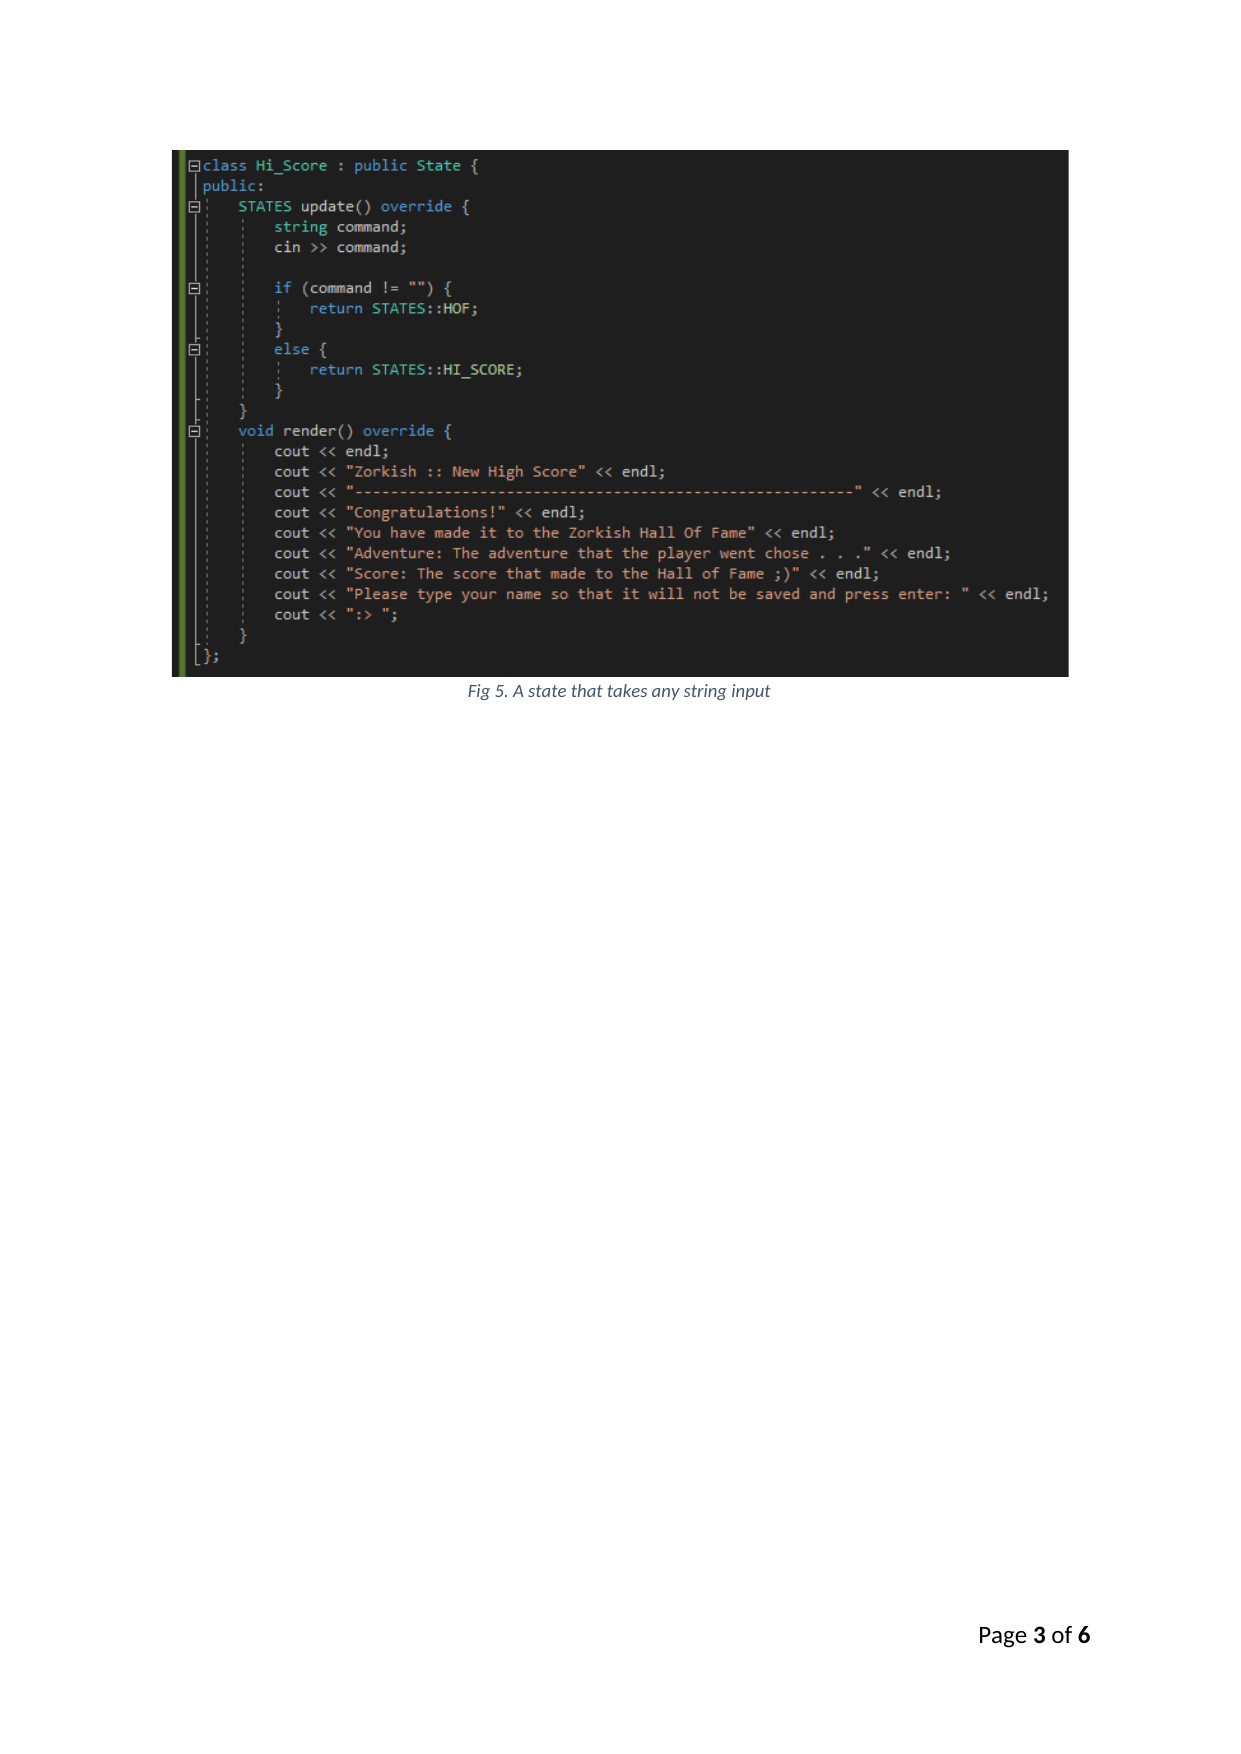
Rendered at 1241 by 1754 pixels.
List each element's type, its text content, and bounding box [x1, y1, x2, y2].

picture [171, 150, 1069, 677]
